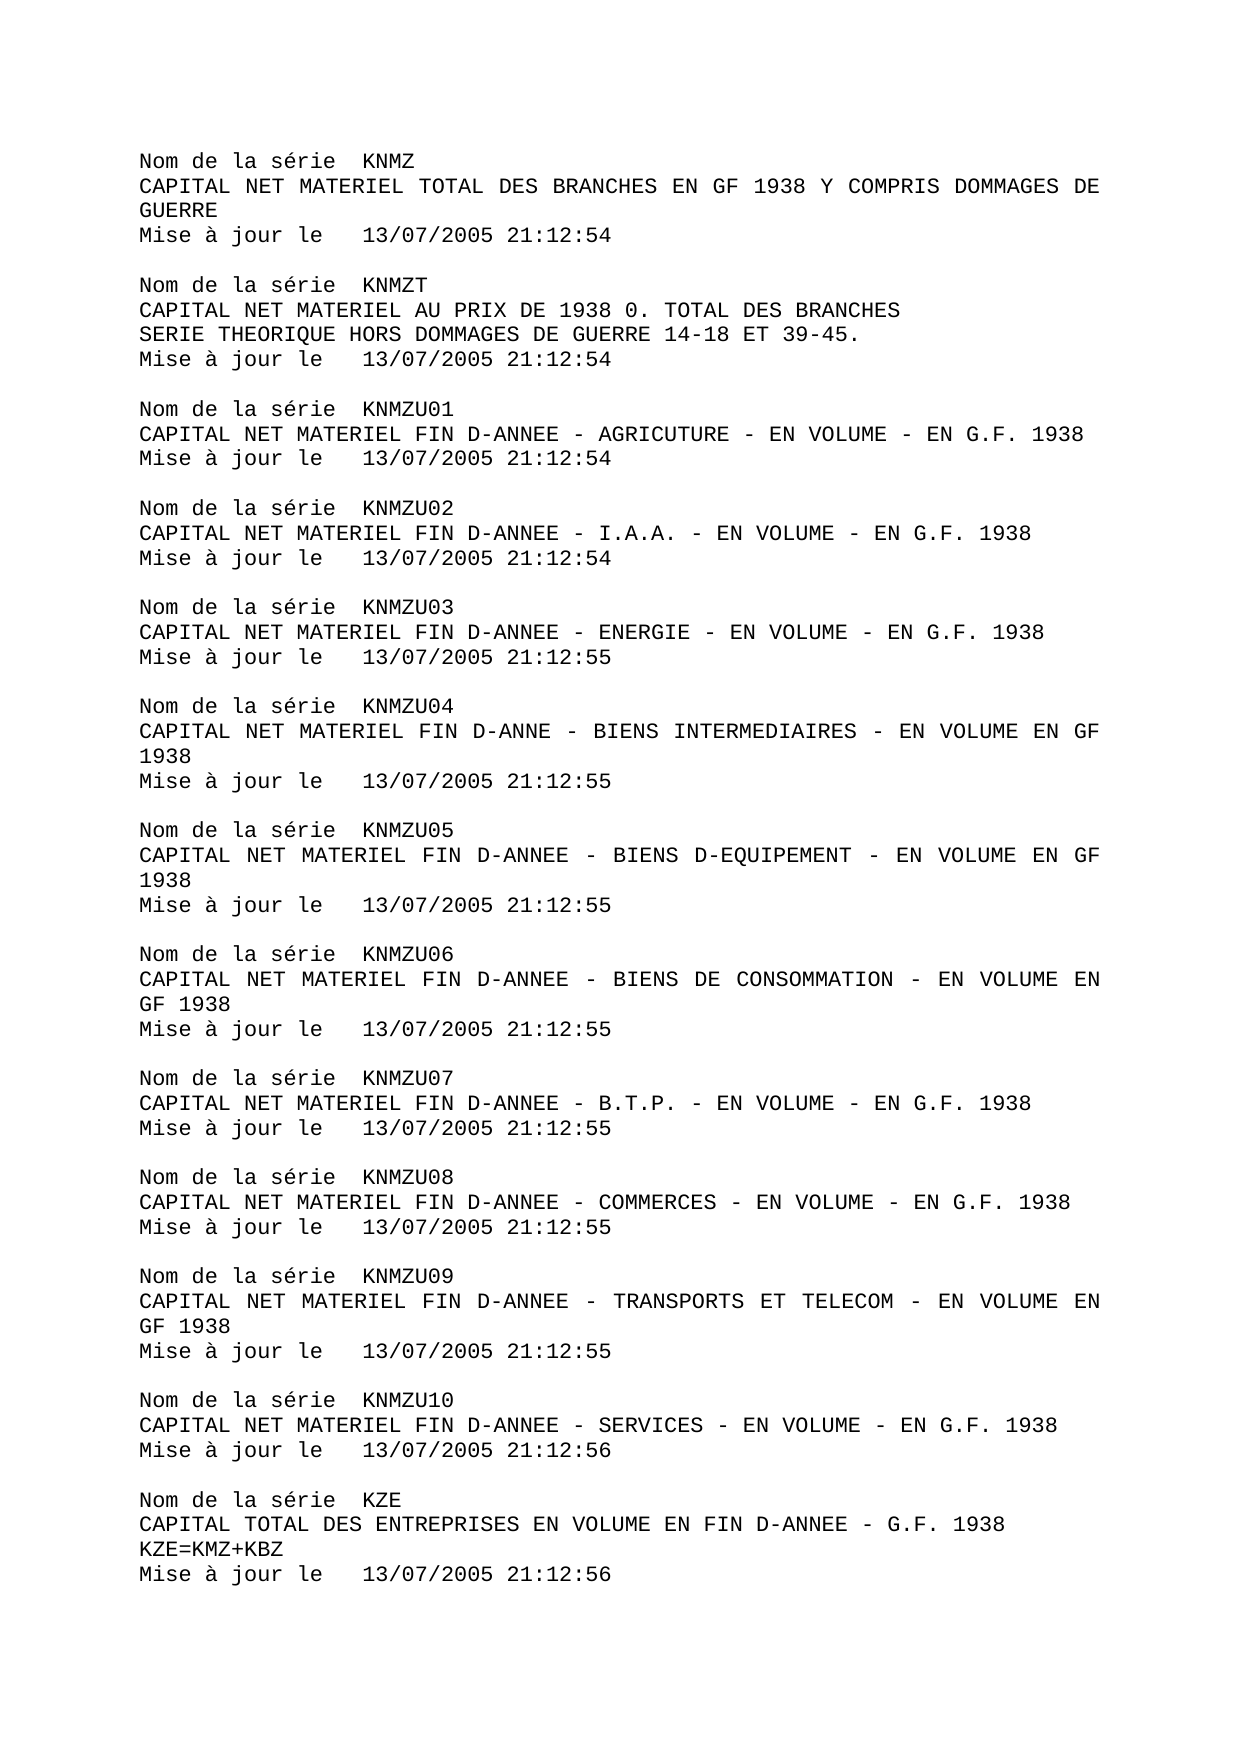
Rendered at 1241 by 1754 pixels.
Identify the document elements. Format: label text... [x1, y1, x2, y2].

text CAPITAL NET MATERIEL FIN D-ANNEE - SERVICES - EN VOLUME - EN G.F. 1938 [139, 1414, 1101, 1439]
text Mise à jour le 13/07/2005 21:12:55 [139, 1340, 1101, 1365]
text Nom de la série KNMZT [139, 274, 1101, 299]
text Mise à jour le 13/07/2005 21:12:54 [139, 447, 1101, 472]
text CAPITAL NET MATERIEL TOTAL DES BRANCHES EN GF 1938 Y COMPRIS DOMMAGES DE GUERRE [139, 175, 1101, 224]
text Mise à jour le 13/07/2005 21:12:55 [139, 1018, 1101, 1042]
text Mise à jour le 13/07/2005 21:12:54 [139, 224, 1101, 249]
text Mise à jour le 13/07/2005 21:12:55 [139, 894, 1101, 918]
text CAPITAL NET MATERIEL FIN D-ANNE - BIENS INTERMEDIAIRES - EN VOLUME EN GF 1938 [139, 720, 1101, 770]
text Mise à jour le 13/07/2005 21:12:56 [139, 1439, 1101, 1464]
text CAPITAL NET MATERIEL FIN D-ANNEE - COMMERCES - EN VOLUME - EN G.F. 1938 [139, 1191, 1101, 1216]
text CAPITAL NET MATERIEL FIN D-ANNEE - BIENS DE CONSOMMATION - EN VOLUME EN GF 1938 [139, 968, 1101, 1018]
text Mise à jour le 13/07/2005 21:12:55 [139, 770, 1101, 794]
text Mise à jour le 13/07/2005 21:12:55 [139, 1216, 1101, 1241]
text SERIE THEORIQUE HORS DOMMAGES DE GUERRE 14-18 ET 39-45. [139, 323, 1101, 348]
text Nom de la série KNMZU04 [139, 695, 1101, 720]
text Nom de la série KNMZU03 [139, 596, 1101, 621]
text Nom de la série KNMZU10 [139, 1389, 1101, 1414]
text Mise à jour le 13/07/2005 21:12:56 [139, 1563, 1101, 1588]
text CAPITAL NET MATERIEL FIN D-ANNEE - B.T.P. - EN VOLUME - EN G.F. 1938 [139, 1092, 1101, 1117]
text CAPITAL NET MATERIEL FIN D-ANNEE - ENERGIE - EN VOLUME - EN G.F. 1938 [139, 621, 1101, 646]
text Nom de la série KNMZU09 [139, 1266, 1101, 1290]
text CAPITAL NET MATERIEL FIN D-ANNEE - AGRICUTURE - EN VOLUME - EN G.F. 1938 [139, 423, 1101, 447]
text Nom de la série KZE [139, 1489, 1101, 1513]
text Nom de la série KNMZ [139, 150, 1101, 175]
text Nom de la série KNMZU01 [139, 398, 1101, 423]
text Nom de la série KNMZU07 [139, 1067, 1101, 1092]
text Nom de la série KNMZU02 [139, 497, 1101, 522]
text KZE=KMZ+KBZ [139, 1538, 1101, 1563]
text Nom de la série KNMZU05 [139, 819, 1101, 844]
text Mise à jour le 13/07/2005 21:12:54 [139, 547, 1101, 571]
text CAPITAL NET MATERIEL FIN D-ANNEE - I.A.A. - EN VOLUME - EN G.F. 1938 [139, 522, 1101, 547]
text Mise à jour le 13/07/2005 21:12:54 [139, 348, 1101, 373]
text Mise à jour le 13/07/2005 21:12:55 [139, 646, 1101, 671]
text CAPITAL TOTAL DES ENTREPRISES EN VOLUME EN FIN D-ANNEE - G.F. 1938 [139, 1513, 1101, 1538]
text CAPITAL NET MATERIEL FIN D-ANNEE - BIENS D-EQUIPEMENT - EN VOLUME EN GF 1938 [139, 844, 1101, 894]
text CAPITAL NET MATERIEL AU PRIX DE 1938 0. TOTAL DES BRANCHES [139, 299, 1101, 323]
text Mise à jour le 13/07/2005 21:12:55 [139, 1117, 1101, 1142]
text Nom de la série KNMZU06 [139, 943, 1101, 968]
text Nom de la série KNMZU08 [139, 1166, 1101, 1191]
text CAPITAL NET MATERIEL FIN D-ANNEE - TRANSPORTS ET TELECOM - EN VOLUME EN GF 1938 [139, 1290, 1101, 1340]
